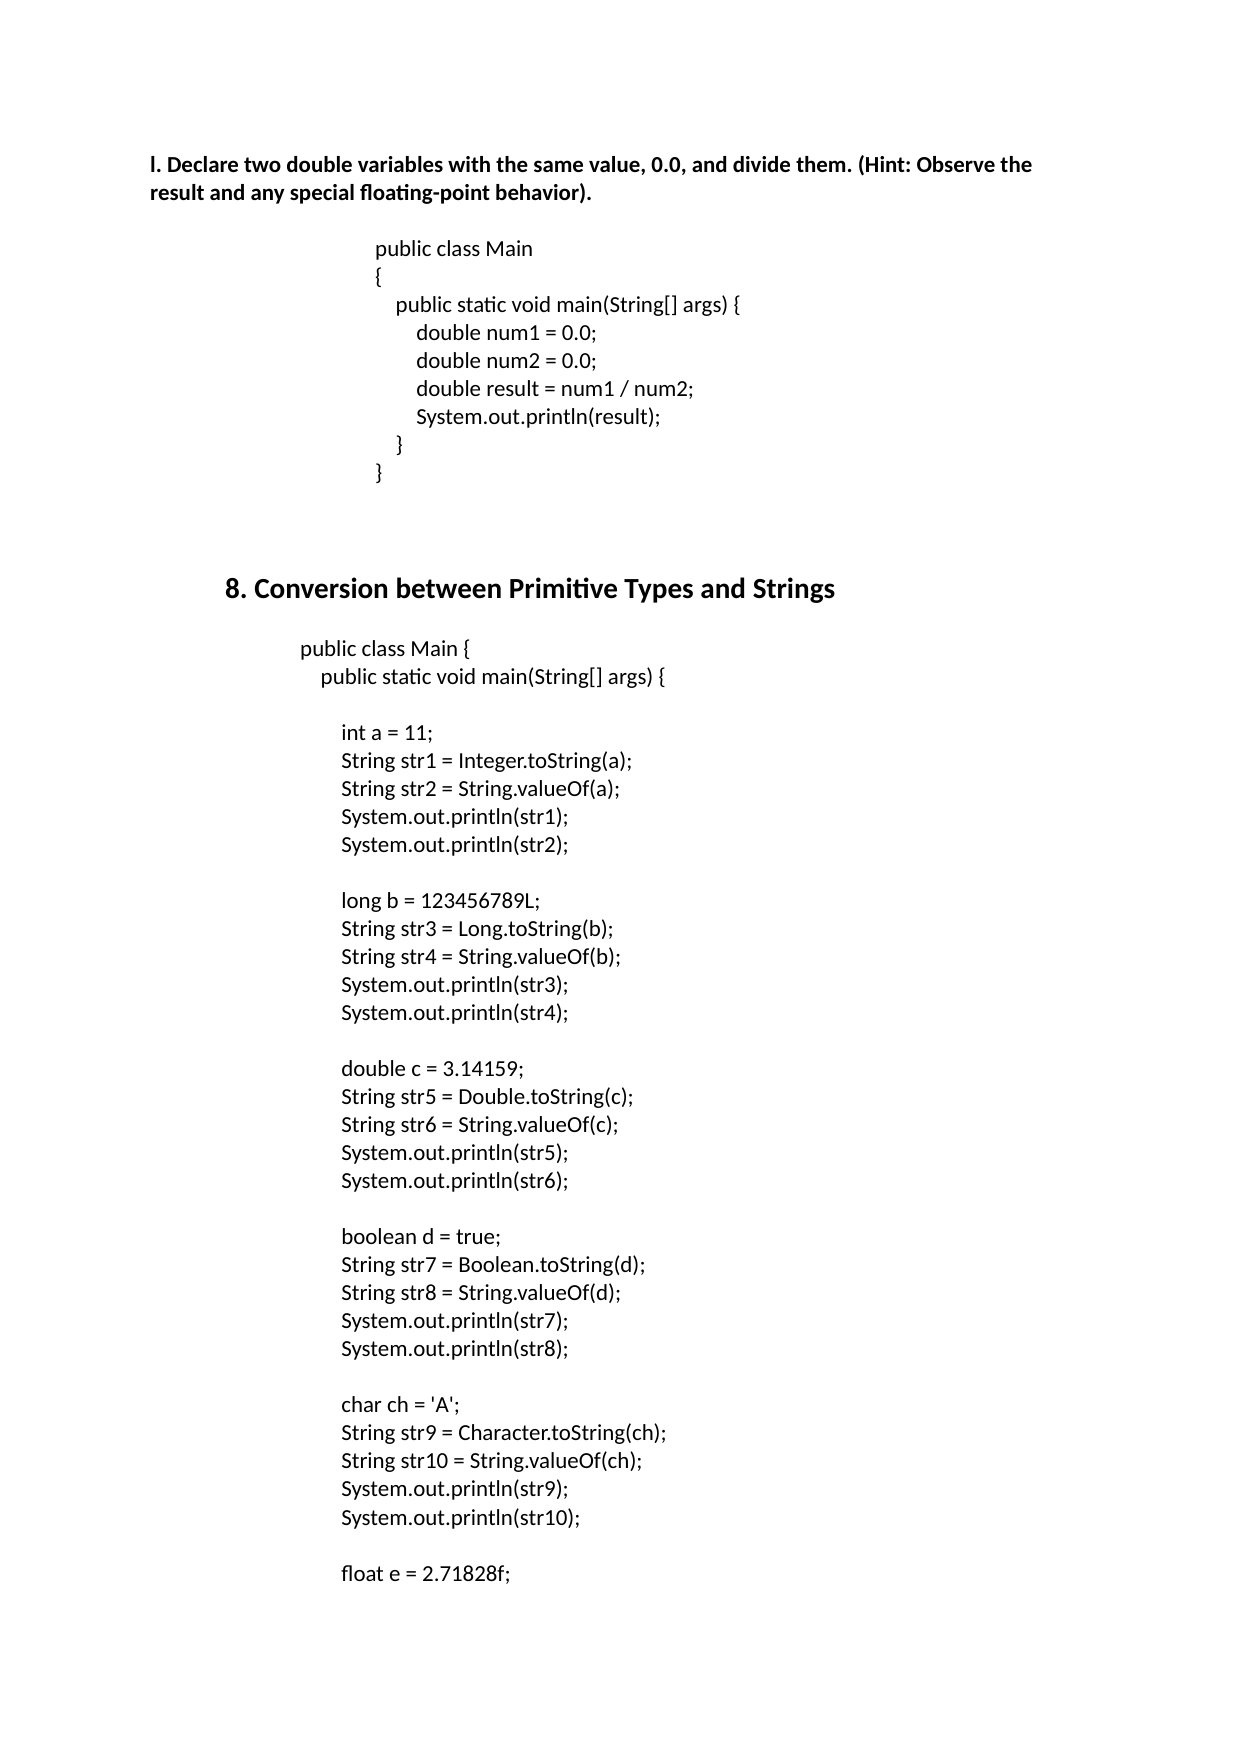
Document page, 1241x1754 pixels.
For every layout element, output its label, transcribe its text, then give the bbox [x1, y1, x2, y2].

text double num1 = 0.0; [375, 318, 1090, 346]
text System.out.println(str7); [300, 1306, 1090, 1334]
text System.out.println(str2); [300, 830, 1090, 858]
text l. Declare two double variables with the same value, 0.0, and divide them. (Hint: Observe the result and any special floating-point behavior). [150, 150, 1090, 206]
text String str6 = String.valueOf(c); [300, 1110, 1090, 1138]
text String str9 = Character.toString(ch); [300, 1418, 1090, 1447]
text float e = 2.71828f; [300, 1559, 1090, 1587]
text public static void main(String[] args) { [375, 290, 1090, 318]
text int a = 11; [300, 718, 1090, 746]
text String str7 = Boolean.toString(d); [300, 1250, 1090, 1278]
text String str5 = Double.toString(c); [300, 1082, 1090, 1110]
text String str8 = String.valueOf(d); [300, 1278, 1090, 1306]
text String str4 = String.valueOf(b); [300, 942, 1090, 970]
text char ch = 'A'; [300, 1391, 1090, 1418]
text System.out.println(str8); [300, 1334, 1090, 1362]
text String str10 = String.valueOf(ch); [300, 1447, 1090, 1474]
text System.out.println(str4); [300, 998, 1090, 1026]
text public static void main(String[] args) { [300, 662, 1090, 690]
text long b = 123456789L; [300, 886, 1090, 914]
text public class Main [375, 234, 1090, 262]
text System.out.println(str5); [300, 1138, 1090, 1166]
text double c = 3.14159; [300, 1054, 1090, 1082]
text double result = num1 / num2; [375, 374, 1090, 402]
text String str3 = Long.toString(b); [300, 914, 1090, 942]
text String str1 = Integer.toString(a); [300, 746, 1090, 774]
text } [375, 430, 1090, 458]
text System.out.println(str6); [300, 1166, 1090, 1194]
text System.out.println(str10); [300, 1503, 1090, 1531]
text public class Main { [300, 634, 1090, 662]
text System.out.println(str1); [300, 802, 1090, 830]
text } [375, 458, 1090, 486]
text boolean d = true; [300, 1222, 1090, 1250]
text { [375, 262, 1090, 290]
text System.out.println(str9); [300, 1474, 1090, 1503]
text System.out.println(str3); [300, 970, 1090, 998]
text 8. Conversion between Primitive Types and Strings [150, 570, 1090, 606]
text double num2 = 0.0; [375, 346, 1090, 374]
text String str2 = String.valueOf(a); [300, 774, 1090, 802]
text System.out.println(result); [375, 402, 1090, 430]
